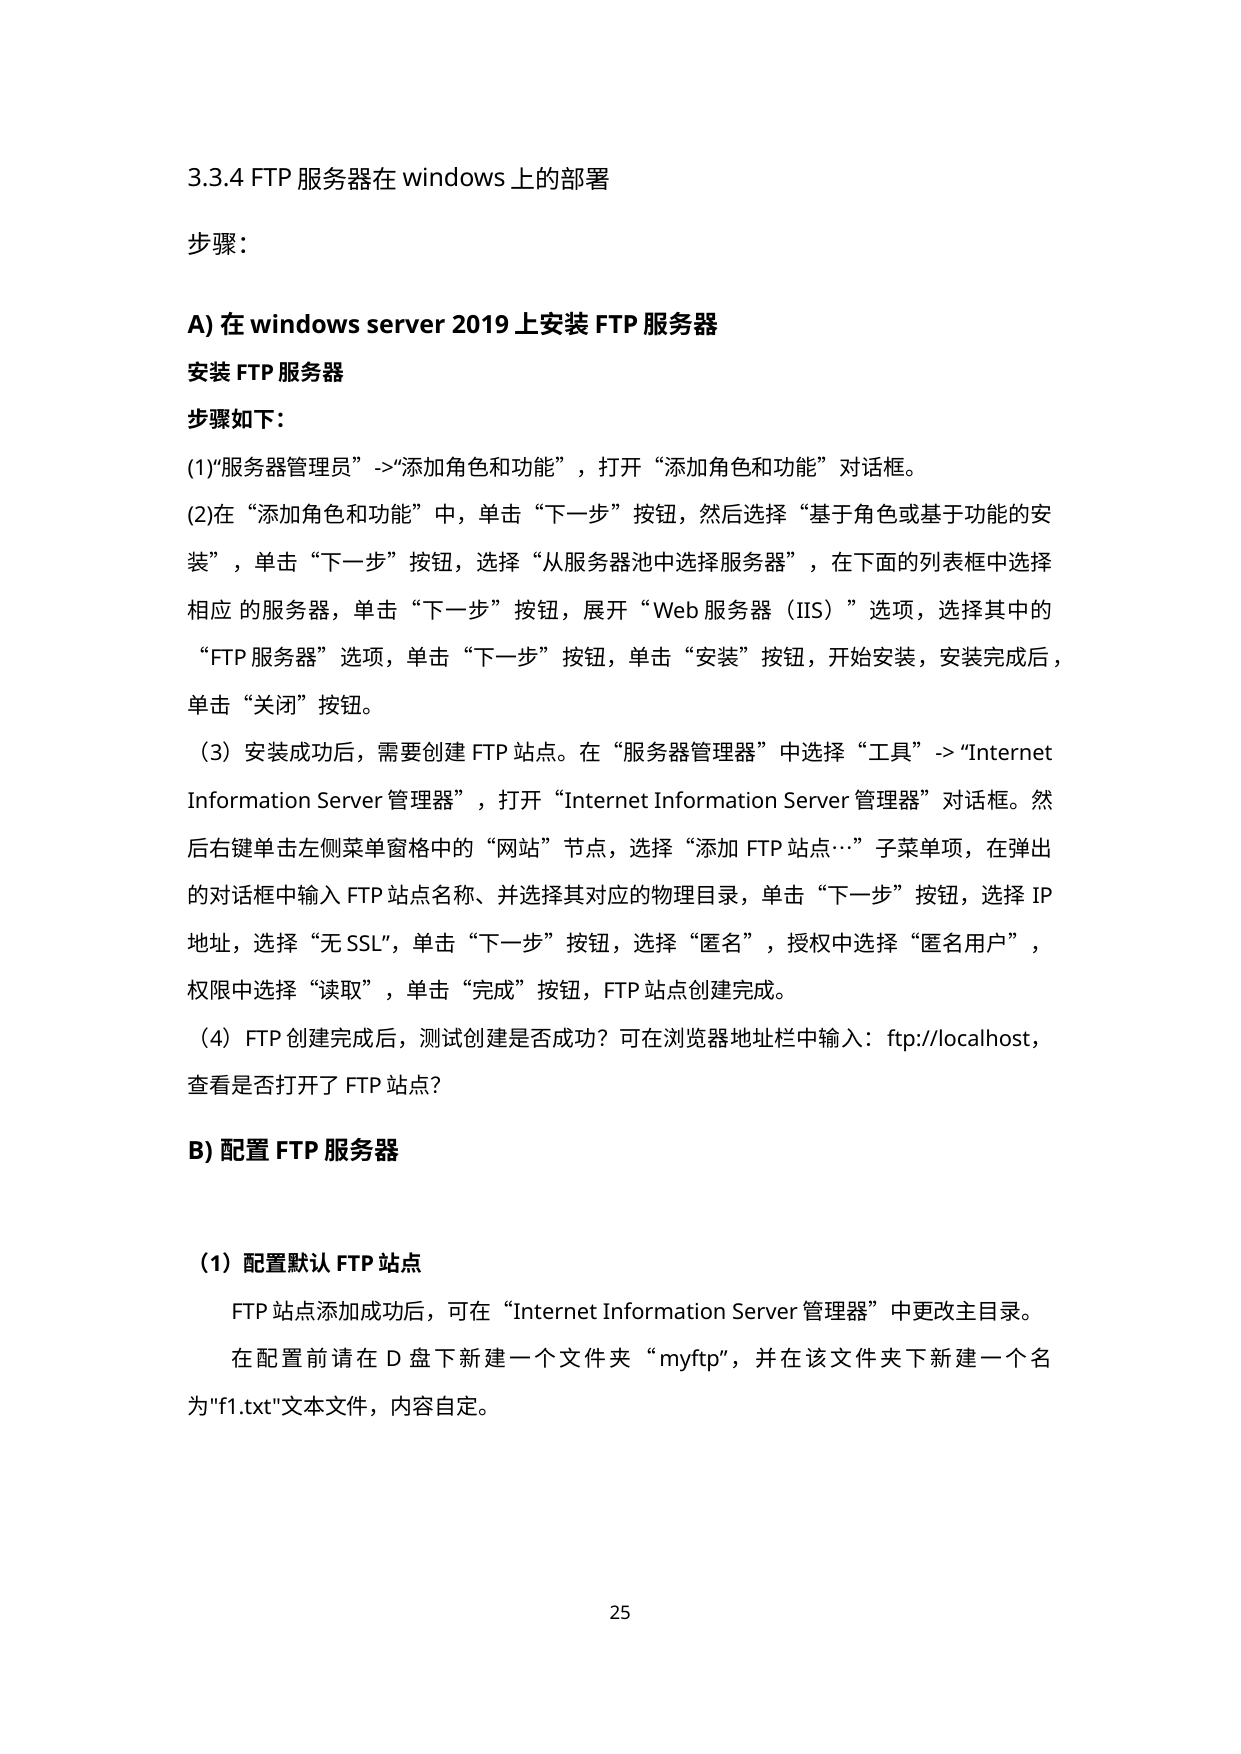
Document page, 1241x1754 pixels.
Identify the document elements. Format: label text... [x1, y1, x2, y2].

list 配置FTP服务器 [187, 1116, 1053, 1181]
text （3）安装成功后，需要创建FTP站点。在“服务器管理器”中选择“工具”-> “Internet Information Server管理器”，打开“Internet Information Server管理器”对话框。然后右键单击左侧菜单窗格中的“网站”节点，选择“添加FTP站点…”子菜单项，在弹出的对话框中输入FTP站点名称、并选择其对应的物理目录，单击“下一步”按钮，选择IP地址，选择“无SSL”，单击“下一步”按钮，选择“匿名”，授权中选择“匿名用户”，权限中选择“读取”，单击“完成”按钮，FTP站点创建完成。 [187, 735, 1053, 1005]
list 在windows server 2019上安装FTP服务器 [187, 290, 1053, 355]
text 步骤如下： [187, 402, 1053, 434]
text 在配置前请在D盘下新建一个文件夹“myftp”，并在该文件夹下新建一个名为"f1.txt"文本文件，内容自定。 [187, 1341, 1053, 1421]
text (1)“服务器管理员”->“添加角色和功能”，打开“添加角色和功能”对话框。 [187, 450, 1053, 482]
text 安装FTP服务器 [187, 355, 1053, 387]
text （4）FTP创建完成后，测试创建是否成功？可在浏览器地址栏中输入：ftp://localhost，查看是否打开了FTP站点？ [187, 1021, 1053, 1100]
text （1）配置默认FTP站点 [187, 1246, 1053, 1278]
list 3.3.4 FTP服务器在windows上的部署 [187, 160, 1053, 225]
text (2)在“添加角色和功能”中，单击“下一步”按钮，然后选择“基于角色或基于功能的安装”，单击“下一步”按钮，选择“从服务器池中选择服务器”，在下面的列表框中选择相应 的服务器，单击“下一步”按钮，展开“Web服务器（IIS）”选项，选择其中的“FTP服务器”选项，单击“下一步”按钮，单击“安装”按钮，开始安装，安装完成后，单击“关闭”按钮。 [187, 497, 1053, 719]
text FTP站点添加成功后，可在“Internet Information Server管理器”中更改主目录。 [187, 1294, 1053, 1326]
list 步骤： [187, 225, 1053, 290]
